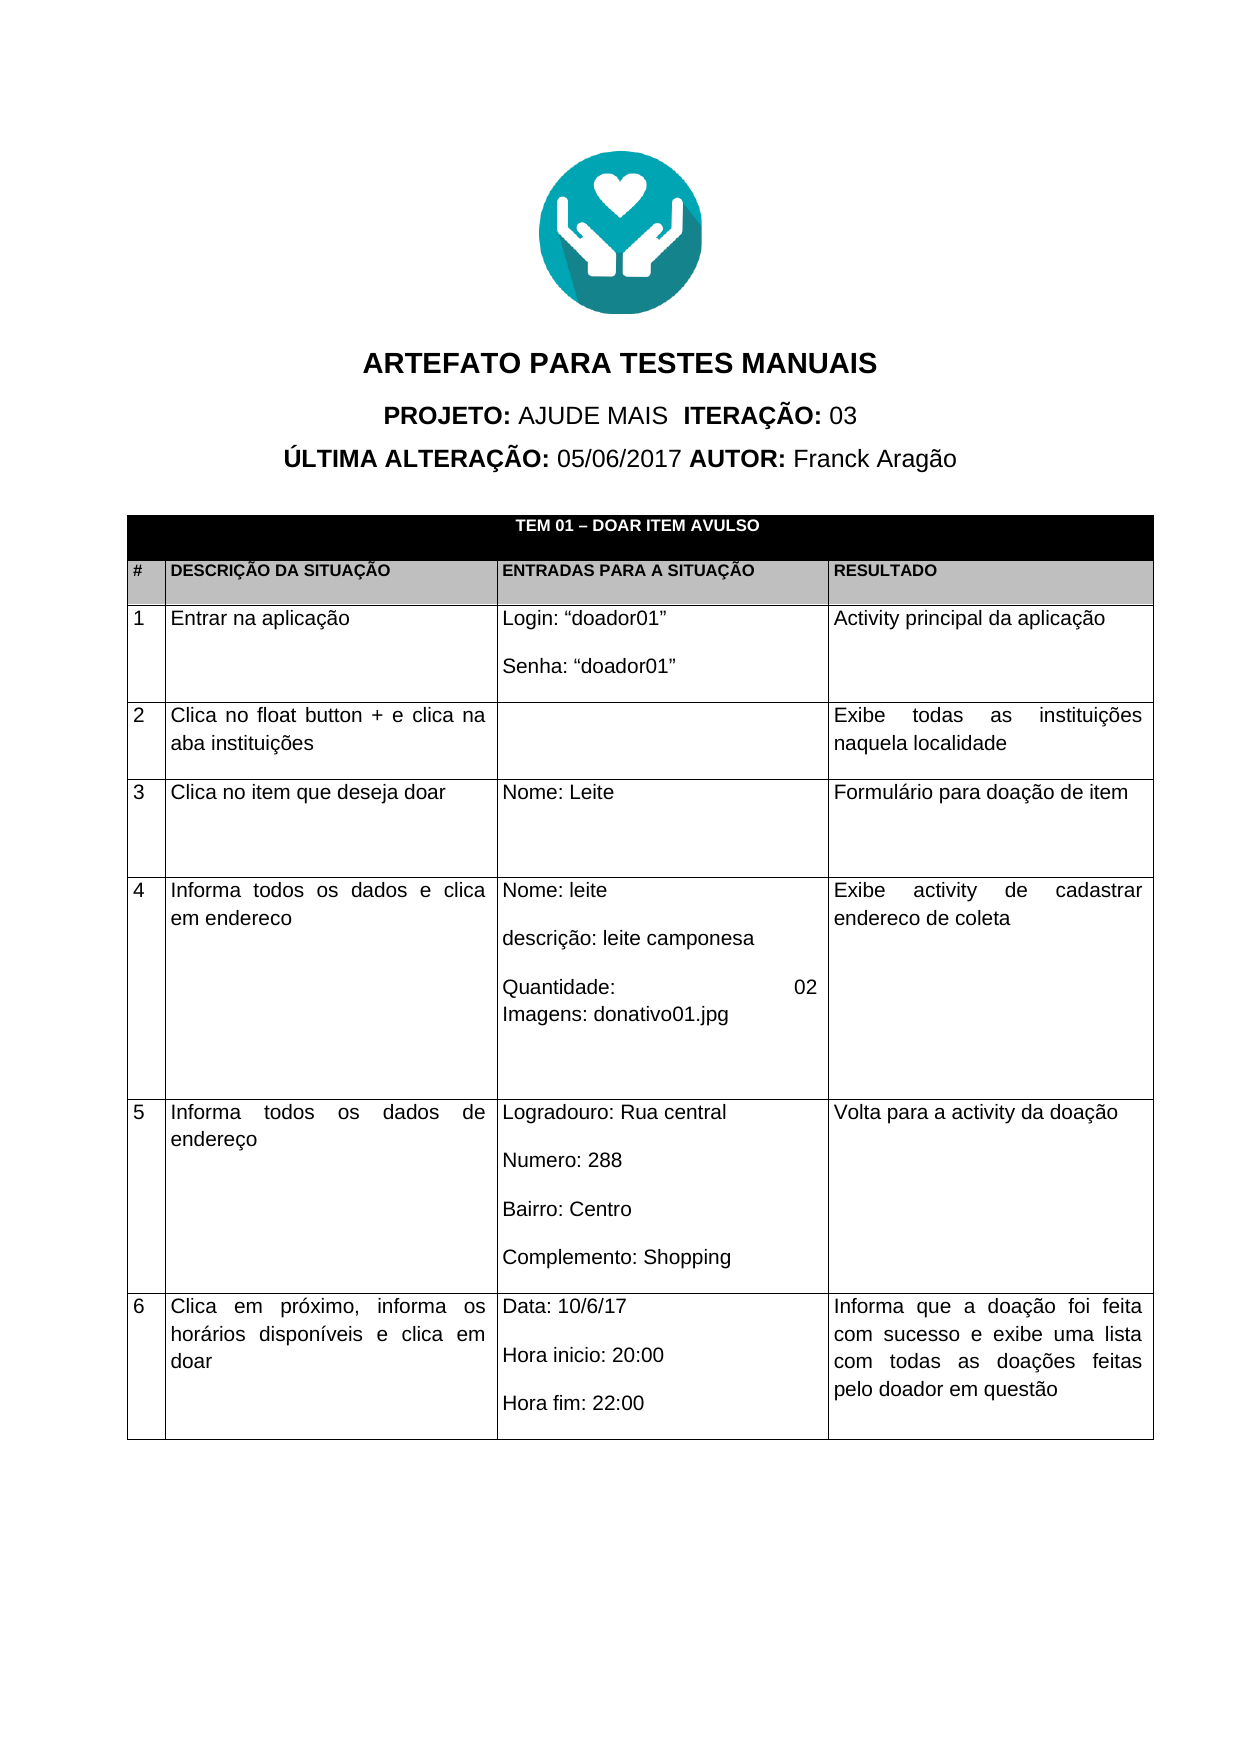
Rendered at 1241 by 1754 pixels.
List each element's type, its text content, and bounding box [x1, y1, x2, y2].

table_header TEM 01 – DOAR ITEM AVULSO [128, 516, 1153, 560]
table_cell 6 [128, 1294, 165, 1439]
table_cell [498, 703, 828, 779]
table_cell Login: “doador01” Senha: “doador01” [498, 606, 828, 702]
table_cell Nome: Leite [498, 780, 828, 877]
table_cell Data: 10/6/17 Hora inicio: 20:00 Hora fim: 22:00 [498, 1294, 828, 1439]
text ÚLTIMA ALTERAÇÃO: 05/06/2017 AUTOR: Franck Aragão [150, 444, 1090, 473]
table_cell Clica em próximo, informa os horários disponíveis e clica em doar [166, 1294, 497, 1439]
table_cell Formulário para doação de item [829, 780, 1153, 877]
table_cell Activity principal da aplicação [829, 606, 1153, 702]
table_cell 3 [128, 780, 165, 877]
text PROJETO: AJUDE MAIS ITERAÇÃO: 03 [150, 401, 1090, 430]
table_cell Logradouro: Rua central Numero: 288 Bairro: Centro Complemento: Shopping [498, 1100, 828, 1293]
table_cell Nome: leite descrição: leite camponesa Quantidade: 02 Imagens: donativo01.jpg [498, 878, 828, 1099]
table_cell RESULTADO [829, 561, 1153, 604]
table_cell 1 [128, 606, 165, 702]
picture [538, 150, 702, 314]
table_cell Volta para a activity da doação [829, 1100, 1153, 1293]
table_cell ENTRADAS PARA A SITUAÇÃO [498, 561, 828, 604]
table_cell # [128, 561, 165, 604]
table_cell Informa todos os dados de endereço [166, 1100, 497, 1293]
table_cell DESCRIÇÃO DA SITUAÇÃO [166, 561, 497, 604]
text ARTEFATO PARA TESTES MANUAIS [150, 346, 1090, 379]
table_cell 4 [128, 878, 165, 1099]
table_cell 2 [128, 703, 165, 779]
table_cell Exibe activity de cadastrar endereco de coleta [829, 878, 1153, 1099]
table_cell Informa que a doação foi feita com sucesso e exibe uma lista com todas as doações feitas pelo doador em questão [829, 1294, 1153, 1439]
table_cell Clica no item que deseja doar [166, 780, 497, 877]
table_cell Clica no float button + e clica na aba instituições [166, 703, 497, 779]
table_cell Exibe todas as instituições naquela localidade [829, 703, 1153, 779]
table_cell Entrar na aplicação [166, 606, 497, 702]
table_cell Informa todos os dados e clica em endereco [166, 878, 497, 1099]
table_cell 5 [128, 1100, 165, 1293]
